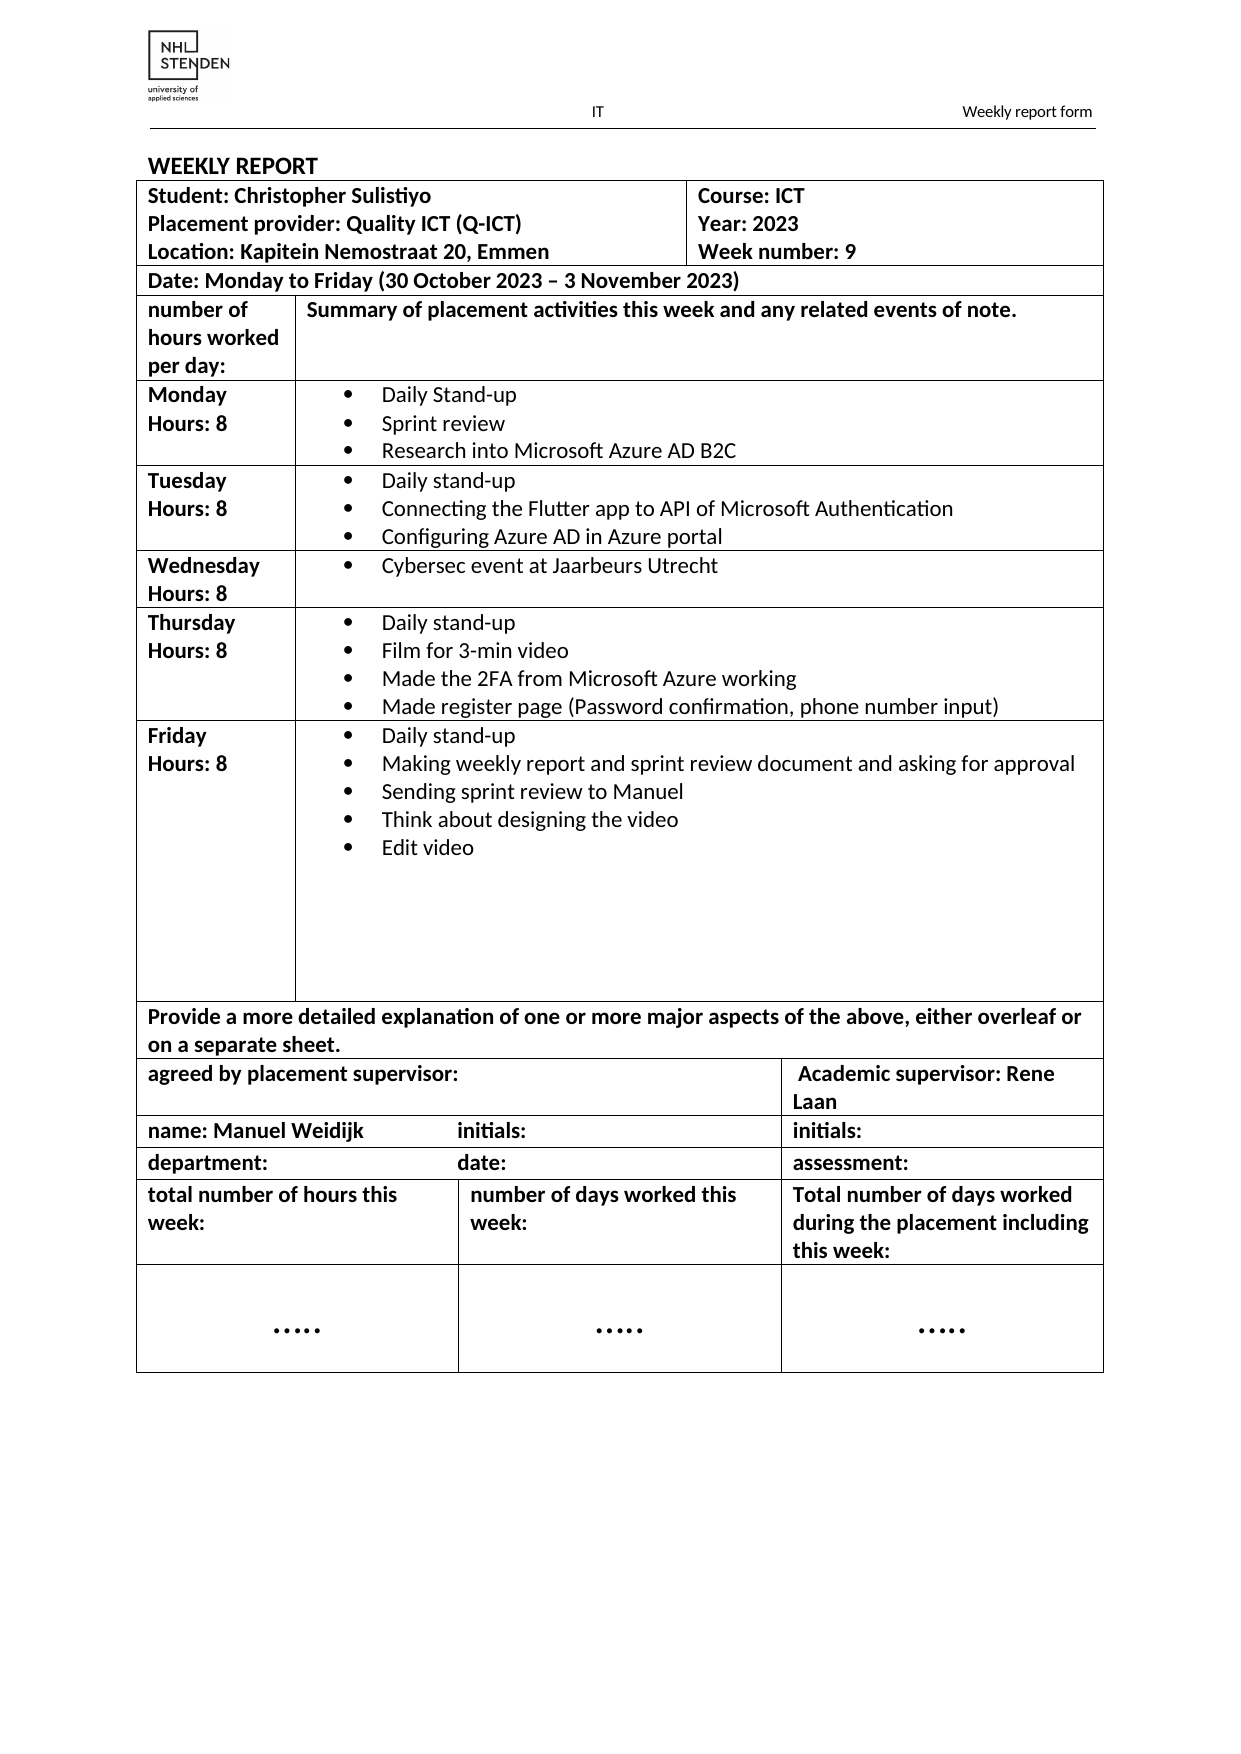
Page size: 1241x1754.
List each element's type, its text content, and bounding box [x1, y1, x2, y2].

table_cell number of hours worked per day: [137, 296, 295, 379]
table_cell department: date: [137, 1148, 781, 1179]
table_cell agreed by placement supervisor: [137, 1059, 781, 1115]
table_cell total number of hours this week: [137, 1180, 458, 1264]
table_cell Daily Stand-up Sprint review Research into Microsoft Azure AD B2C [296, 381, 1103, 465]
table_header Course: ICT Year: 2023 Week number: 9 [687, 181, 1103, 265]
table_cell Friday Hours: 8 [137, 721, 295, 1001]
table_cell Date: Monday to Friday (30 October 2023 – 3 November 2023) [137, 266, 1103, 294]
table_cell name: Manuel Weidijk initials: [137, 1116, 781, 1147]
table_cell assessment: [782, 1148, 1103, 1179]
table_cell Wednesday Hours: 8 [137, 551, 295, 607]
table_cell Thursday Hours: 8 [137, 608, 295, 720]
table_cell Academic supervisor: Rene Laan [782, 1059, 1103, 1115]
table_cell Daily stand-up Film for 3-min video Made the 2FA from Microsoft Azure working Made register page (Password confirmation, phone number input) [296, 608, 1103, 720]
table_cell Monday Hours: 8 [137, 381, 295, 465]
table_cell ….. [137, 1265, 458, 1372]
table_cell ….. [782, 1265, 1103, 1372]
table_cell Daily stand-up Making weekly report and sprint review document and asking for approval Sending sprint review to Manuel Think about designing the video Edit video [296, 721, 1103, 1001]
picture [147, 29, 230, 102]
subtitle Weekly report [148, 150, 1093, 180]
table_cell Daily stand-up Connecting the Flutter app to API of Microsoft Authentication Configuring Azure AD in Azure portal [296, 466, 1103, 550]
table_cell ….. [459, 1265, 781, 1372]
table_cell number of days worked this week: [459, 1180, 781, 1264]
table_cell Total number of days worked during the placement including this week: [782, 1180, 1103, 1264]
table_cell Provide a more detailed explanation of one or more major aspects of the above, either overleaf or on a separate sheet. [137, 1002, 1103, 1058]
table_cell initials: [782, 1116, 1103, 1147]
table_cell Cybersec event at Jaarbeurs Utrecht [296, 551, 1103, 607]
table_cell Summary of placement activities this week and any related events of note. [296, 296, 1103, 379]
table_cell Tuesday Hours: 8 [137, 466, 295, 550]
table_header Student: Christopher Sulistiyo Placement provider: Quality ICT (Q-ICT) Location: Kapitein Nemostraat 20, Emmen [137, 181, 686, 265]
